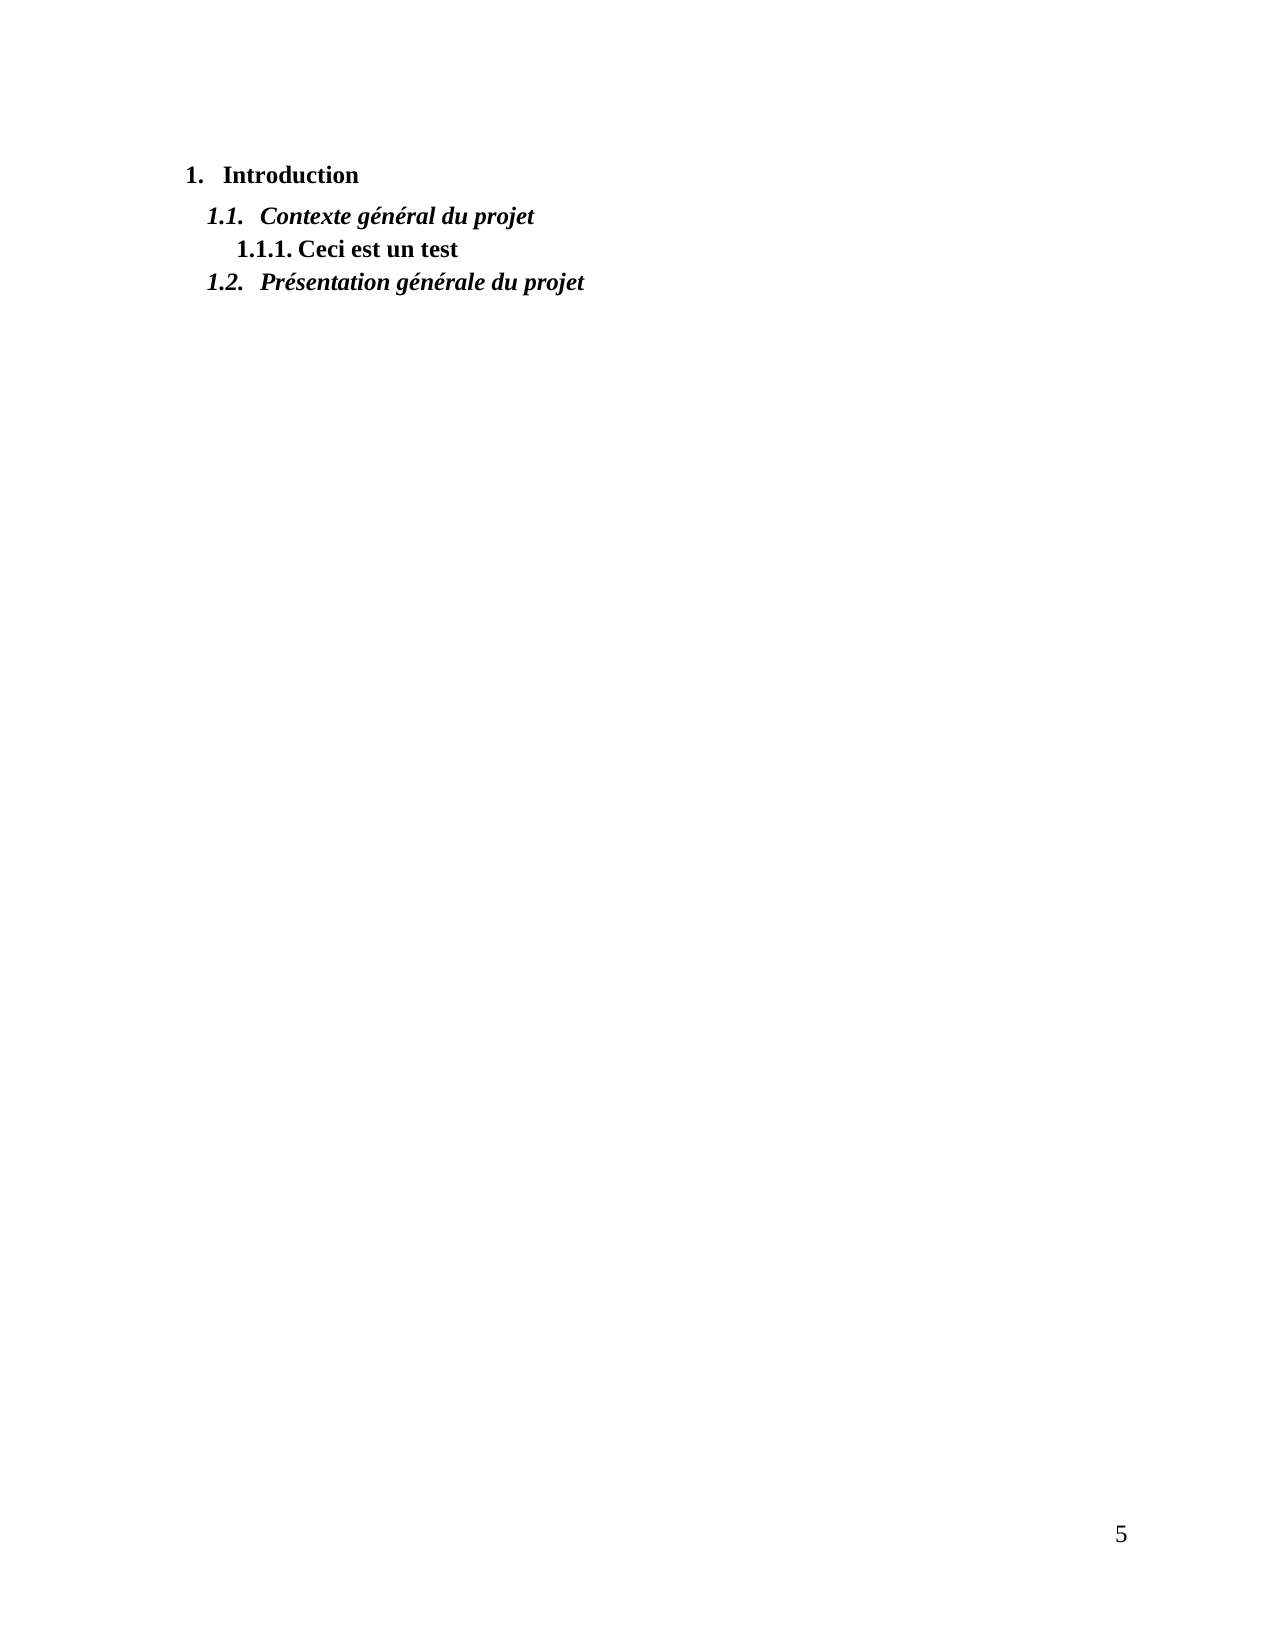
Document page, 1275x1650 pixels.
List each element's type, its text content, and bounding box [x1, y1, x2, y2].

subtitle Ceci est un test [236, 234, 1127, 263]
subtitle Introduction [185, 160, 1127, 189]
subtitle Présentation générale du projet [207, 267, 1127, 296]
subtitle Contexte général du projet [207, 201, 1127, 230]
